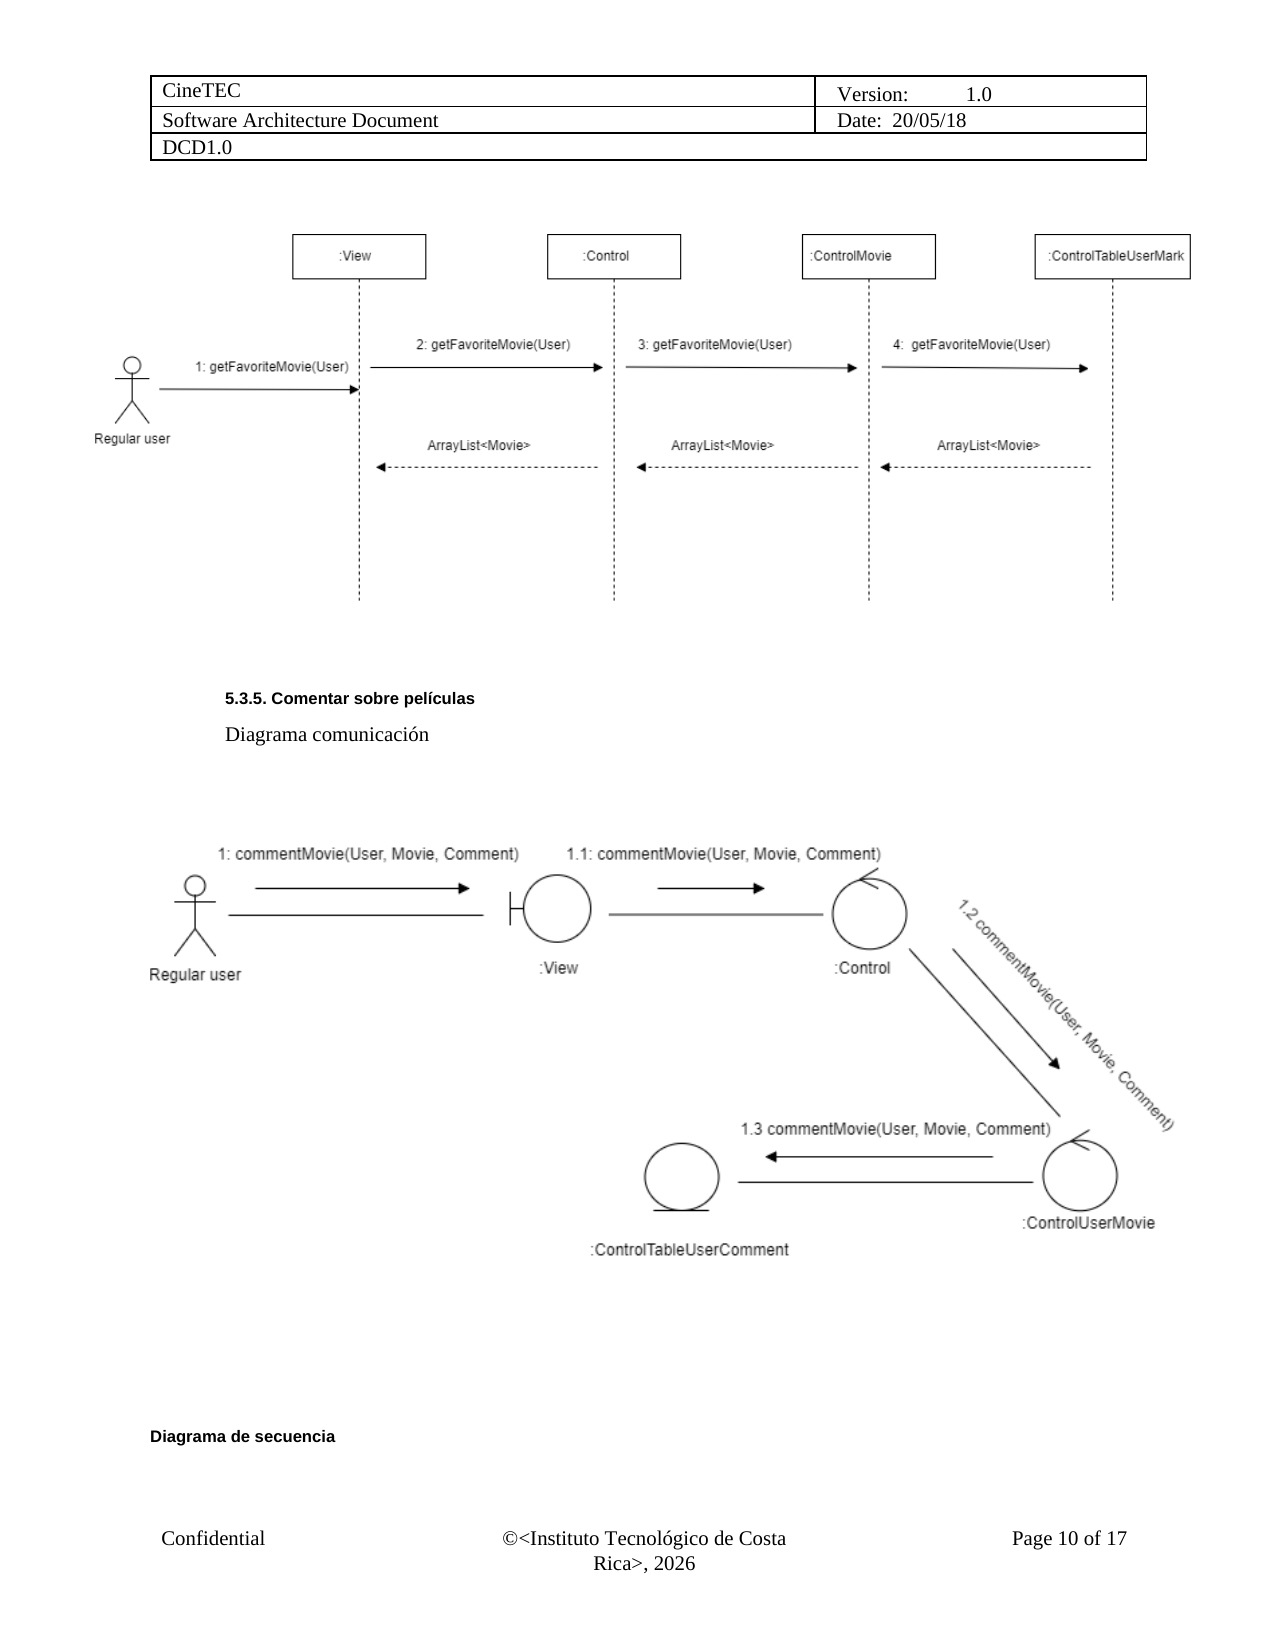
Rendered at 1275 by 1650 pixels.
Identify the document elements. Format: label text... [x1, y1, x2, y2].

text Diagrama de secuencia [150, 1421, 1125, 1446]
picture [150, 841, 1198, 1265]
text 5.3.5. Comentar sobre películas [225, 683, 1125, 708]
picture [94, 234, 1202, 602]
text Diagrama comunicación [225, 721, 1125, 746]
